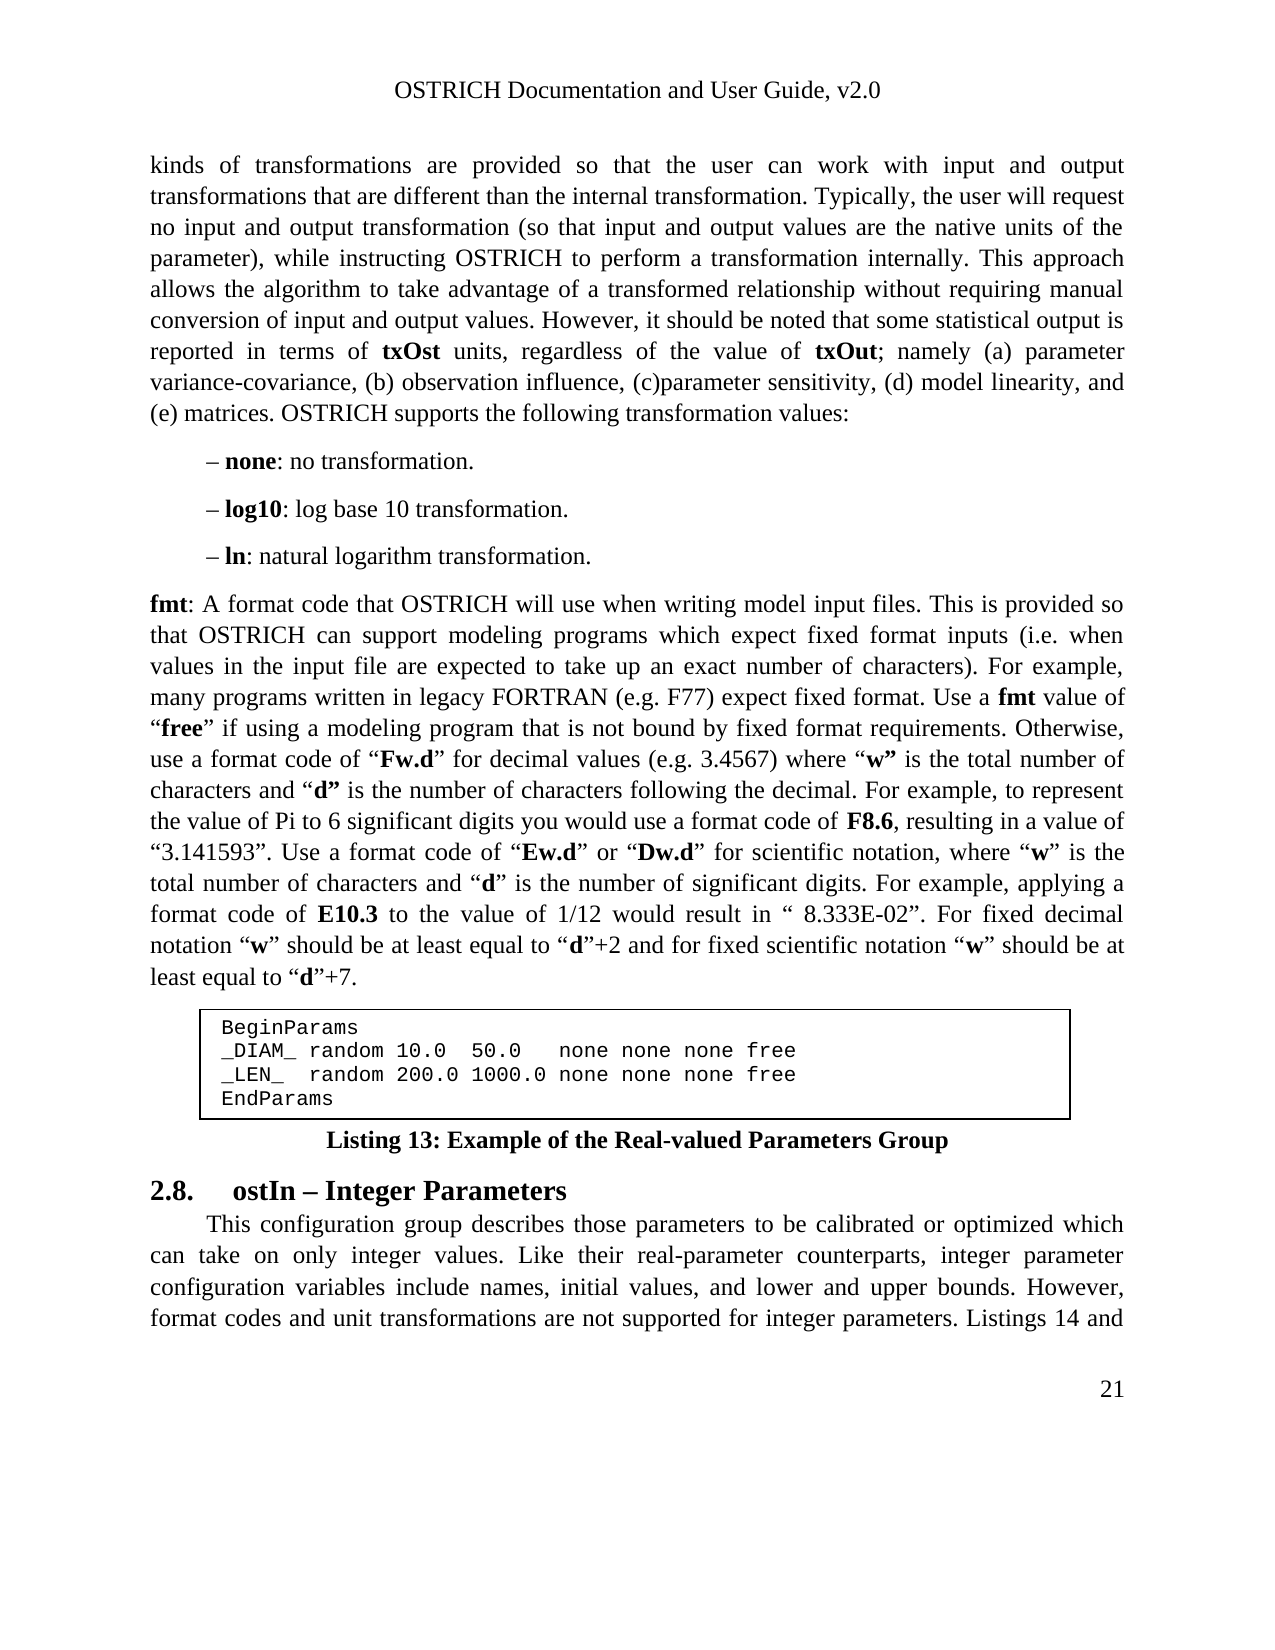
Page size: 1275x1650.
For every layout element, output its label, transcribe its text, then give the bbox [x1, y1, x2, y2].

subtitle ostIn – Integer Parameters [150, 1173, 1125, 1207]
text – log10: log base 10 transformation. [150, 494, 1125, 522]
text – ln: natural logarithm transformation. [150, 541, 1125, 570]
text Listing 13: Example of the Real-valued Parameters Group [150, 1126, 1125, 1154]
text – none: no transformation. [150, 446, 1125, 475]
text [150, 150, 1125, 427]
text fmt: A format code that OSTRICH will use when writing model input files. This is provided so that OSTRICH can support modeling programs which expect fixed format inputs (i.e. when values in the input file are expected to take up an exact number of characters). For example, many programs written in legacy FORTRAN (e.g. F77) expect fixed format. Use a fmt value of “free” if using a modeling program that is not bound by fixed format requirements. Otherwise, use a format code of “Fw.d” for decimal values (e.g. 3.4567) where “w” is the total number of characters and “d” is the number of characters following the decimal. For example, to represent the value of Pi to 6 significant digits you would use a format code of F8.6, resulting in a value of “3.141593”. Use a format code of “Ew.d” or “Dw.d” for scientific notation, where “w” is the total number of characters and “d” is the number of significant digits. For example, applying a format code of E10.3 to the value of 1/12 would result in “ 8.333E-02”. For fixed decimal notation “w” should be at least equal to “d”+2 and for fixed scientific notation “w” should be at least equal to “d”+7. [150, 589, 1125, 990]
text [150, 1209, 1125, 1331]
